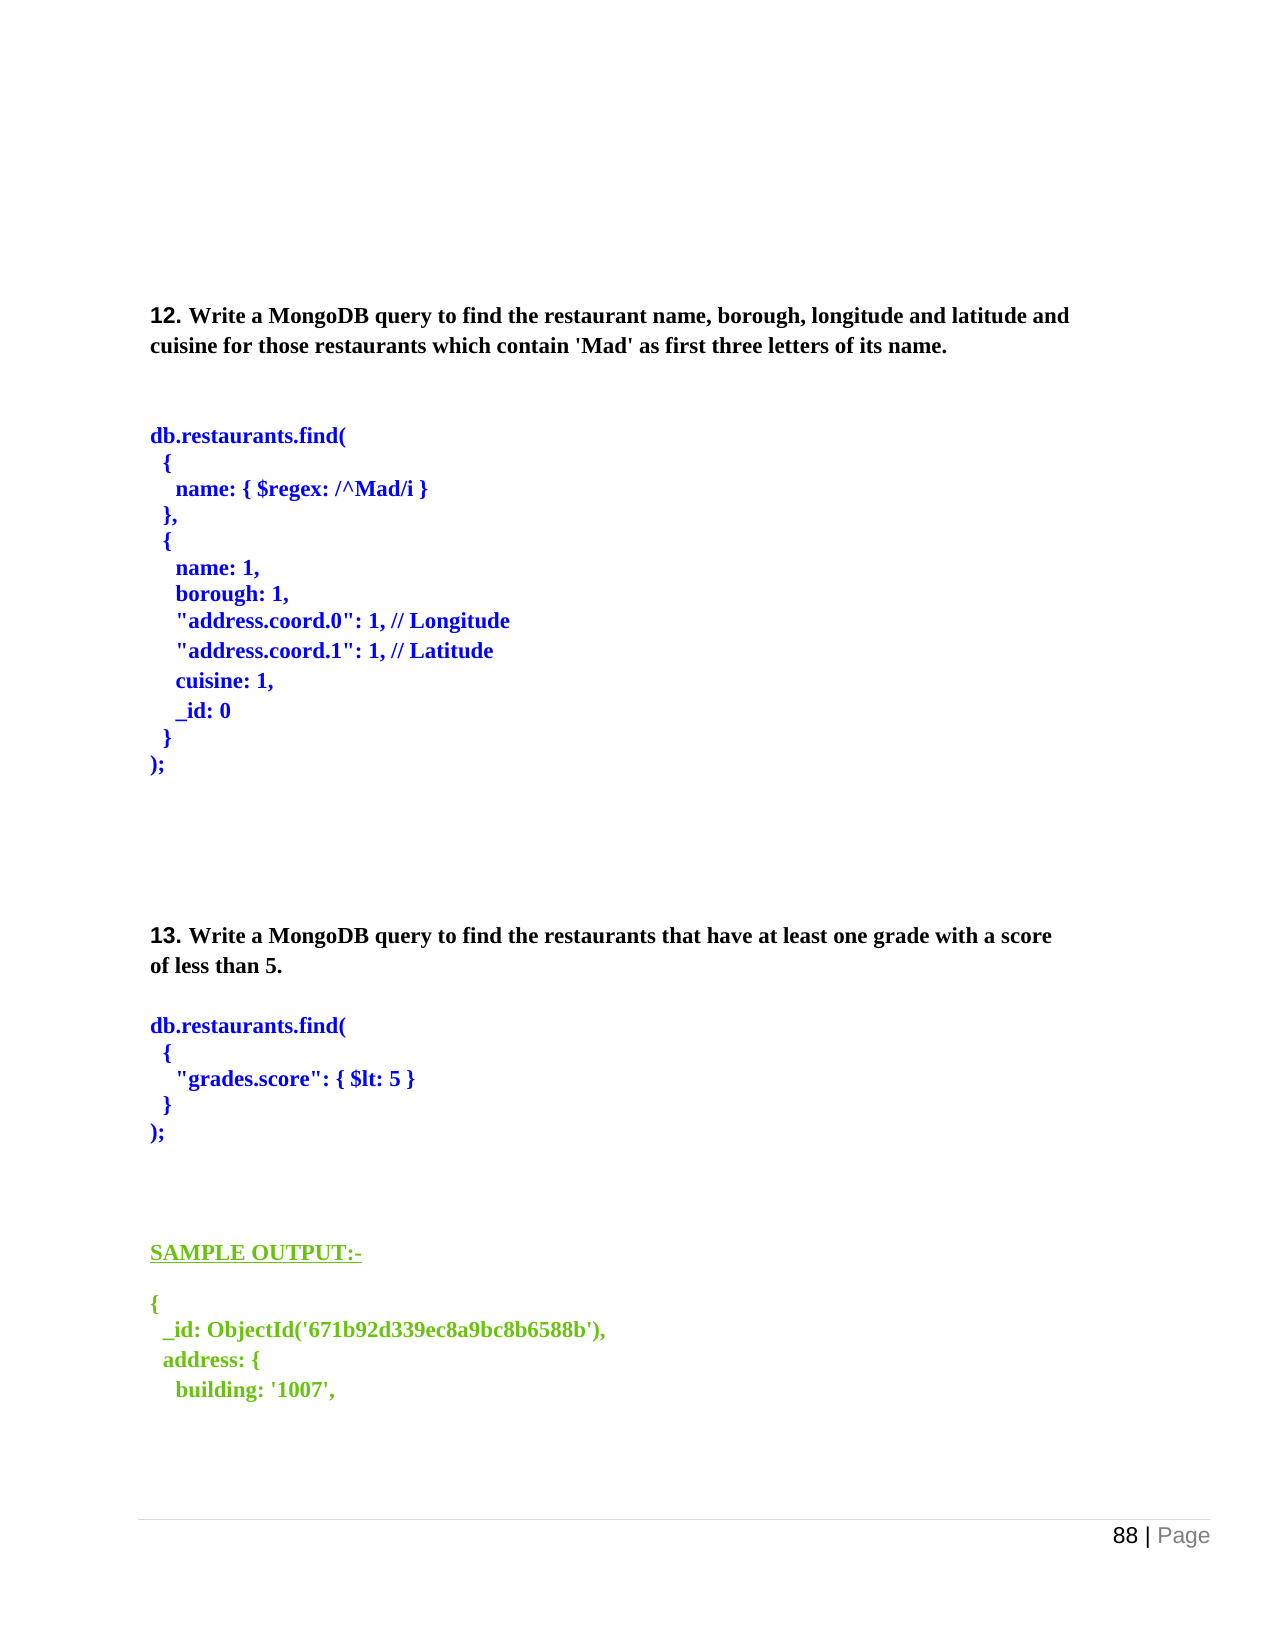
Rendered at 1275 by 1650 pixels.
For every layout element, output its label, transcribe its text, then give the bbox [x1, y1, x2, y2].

text SAMPLE OUTPUT:- [150, 1239, 1210, 1266]
text }, [163, 501, 1210, 528]
text building: '1007', [175, 1376, 1210, 1403]
text } [163, 1091, 1210, 1118]
text { [163, 528, 1210, 554]
text db.restaurants.find( [150, 422, 1210, 448]
text borough: 1, [175, 580, 1210, 607]
list Write a MongoDB query to find the restaurants that have at least one grade with a score of less than 5. [150, 922, 1076, 978]
text db.restaurants.find( [150, 1012, 1210, 1039]
text name: { $regex: /^Mad/i } [175, 475, 1210, 501]
text name: 1, [175, 554, 1210, 580]
text ); [150, 1118, 1210, 1144]
text { [150, 1289, 1210, 1316]
text ); [150, 750, 1210, 776]
text { [163, 1039, 1210, 1065]
text "address.coord.0": 1, // Longitude "address.coord.1": 1, // Latitude cuisine: 1, [175, 607, 546, 693]
text _id: ObjectId('671b92d339ec8a9bc8b6588b'), address: { [163, 1316, 647, 1372]
list Write a MongoDB query to find the restaurant name, borough, longitude and latitude and cuisine for those restaurants which contain 'Mad' as first three letters of its name. [150, 302, 1106, 358]
text } [163, 724, 1210, 750]
text "grades.score": { $lt: 5 } [175, 1065, 1210, 1091]
text _id: 0 [175, 697, 1210, 724]
text { [163, 448, 1210, 475]
